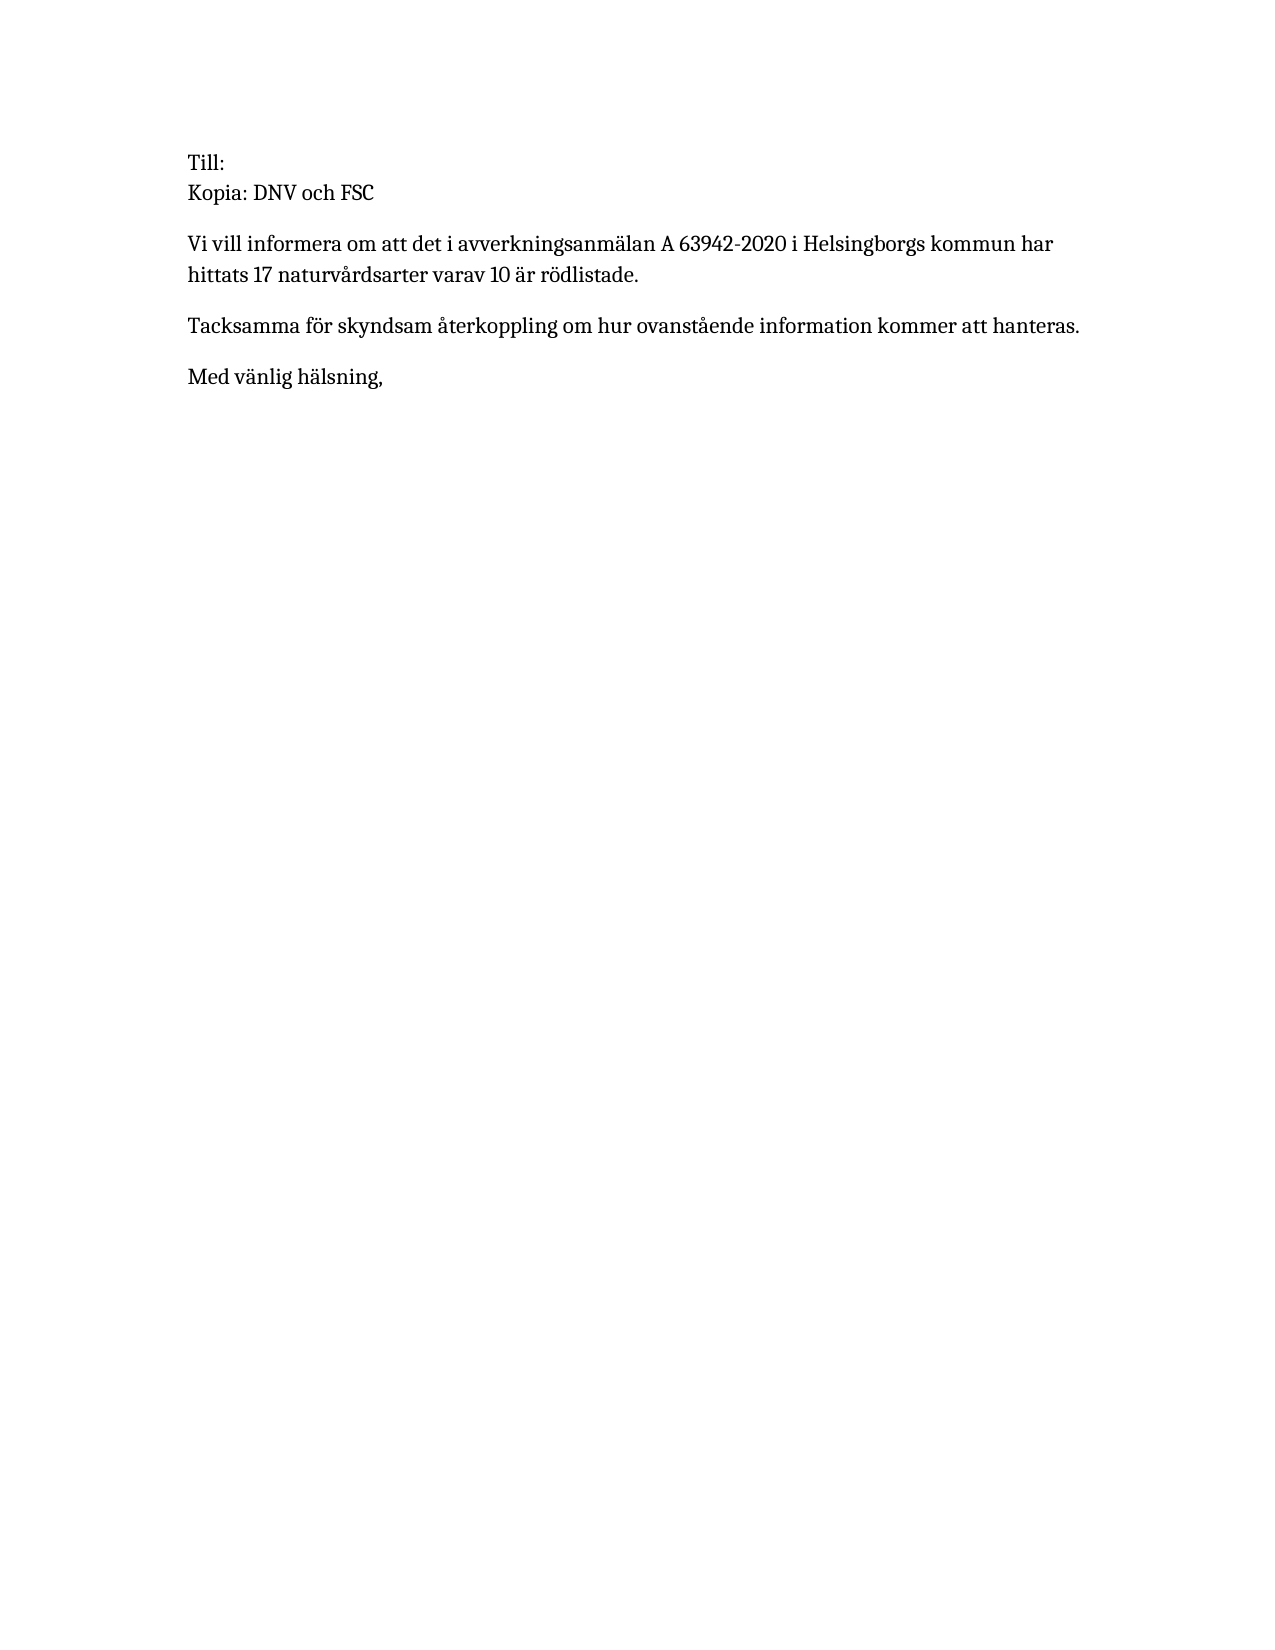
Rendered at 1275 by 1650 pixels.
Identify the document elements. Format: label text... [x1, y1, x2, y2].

text Vi vill informera om att det i avverkningsanmälan A 63942-2020 i Helsingborgs kommun har hittats 17 naturvårdsarter varav 10 är rödlistade. [187, 231, 1087, 288]
text Tacksamma för skyndsam återkoppling om hur ovanstående information kommer att hanteras. [187, 312, 1087, 339]
text Med vänlig hälsning, [187, 363, 1087, 420]
text Till: Kopia: DNV och FSC [187, 150, 1087, 207]
